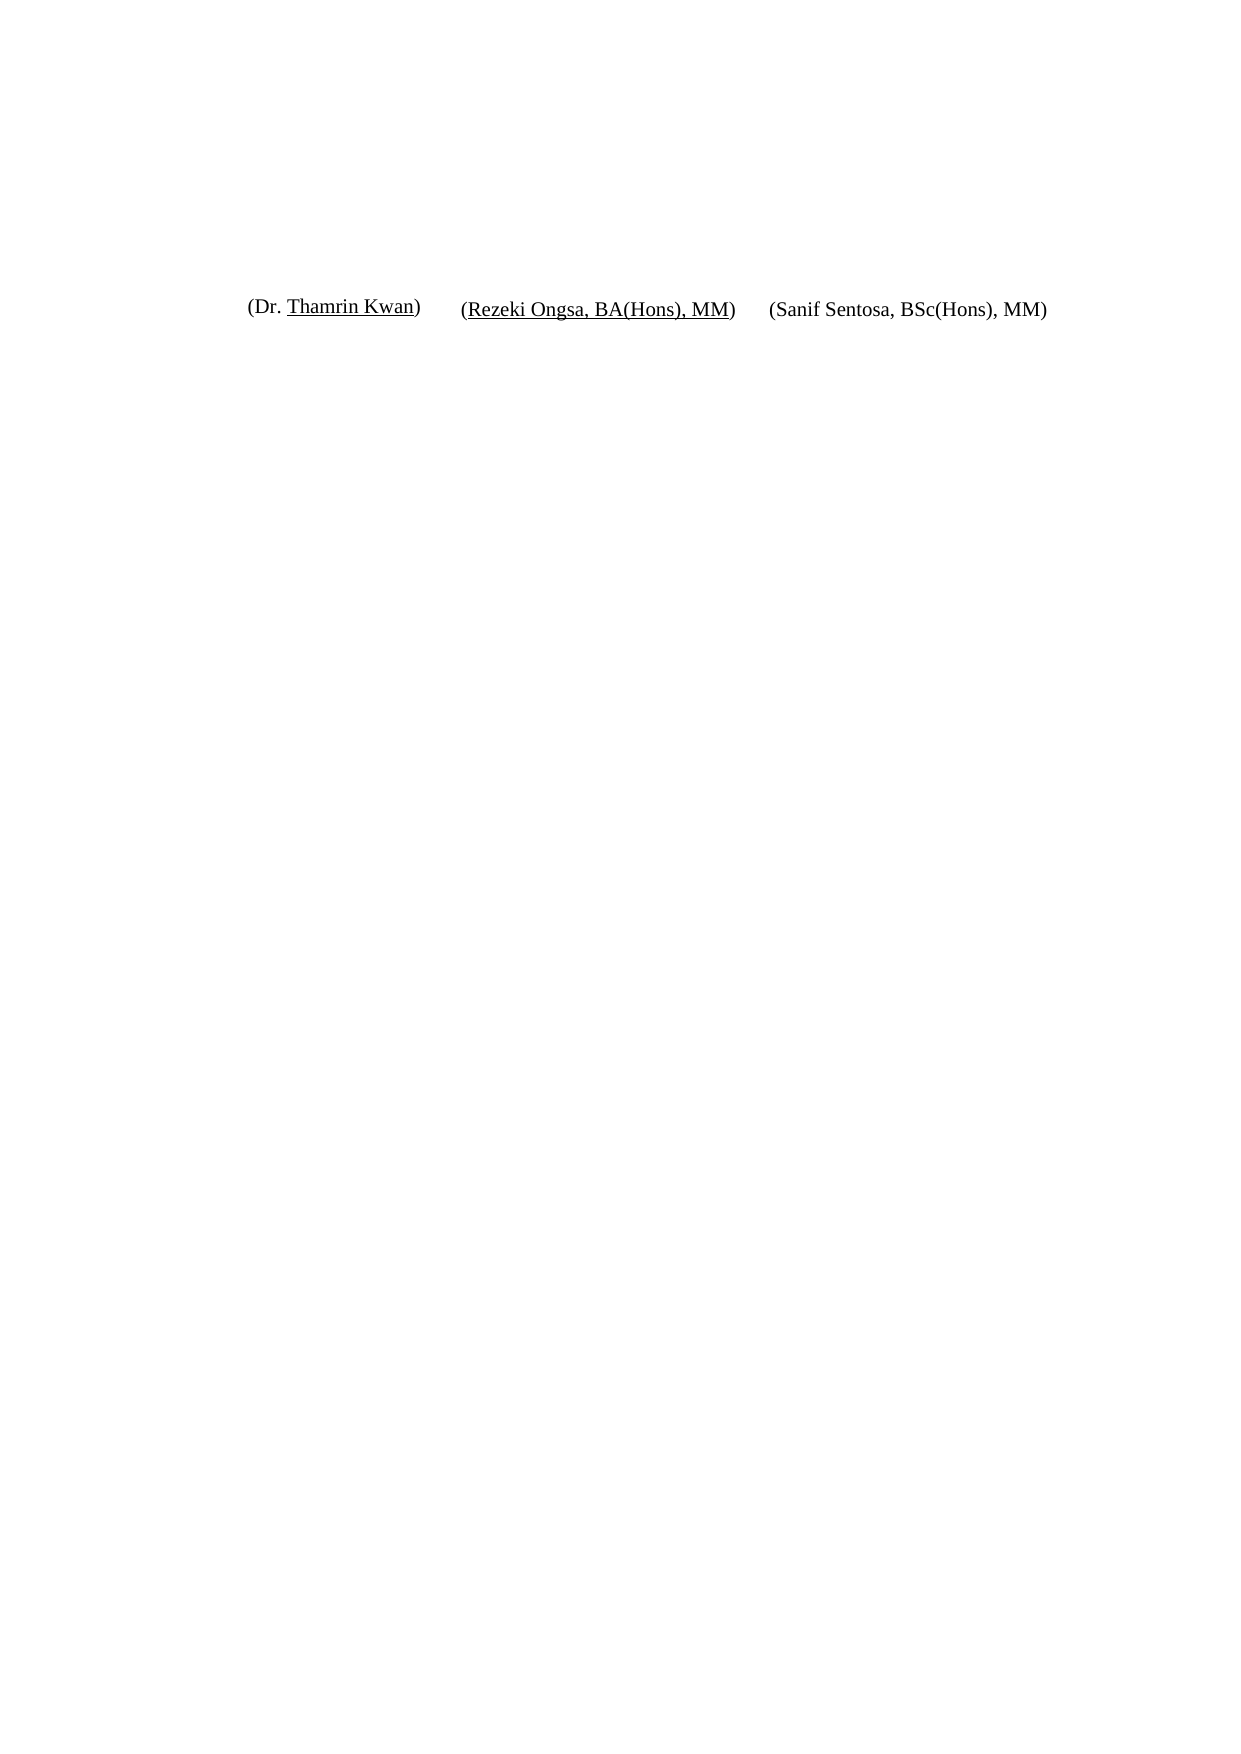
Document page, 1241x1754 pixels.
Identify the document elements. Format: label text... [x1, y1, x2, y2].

table_header Moderator (Dr. Thamrin Kwan) [236, 236, 443, 324]
table_header Examiner I (Rezeki Ongsa, BA(Hons), MM) [443, 236, 753, 324]
table_header Examiner II (Sanif Sentosa, BSc(Hons), MM) [753, 236, 1063, 324]
